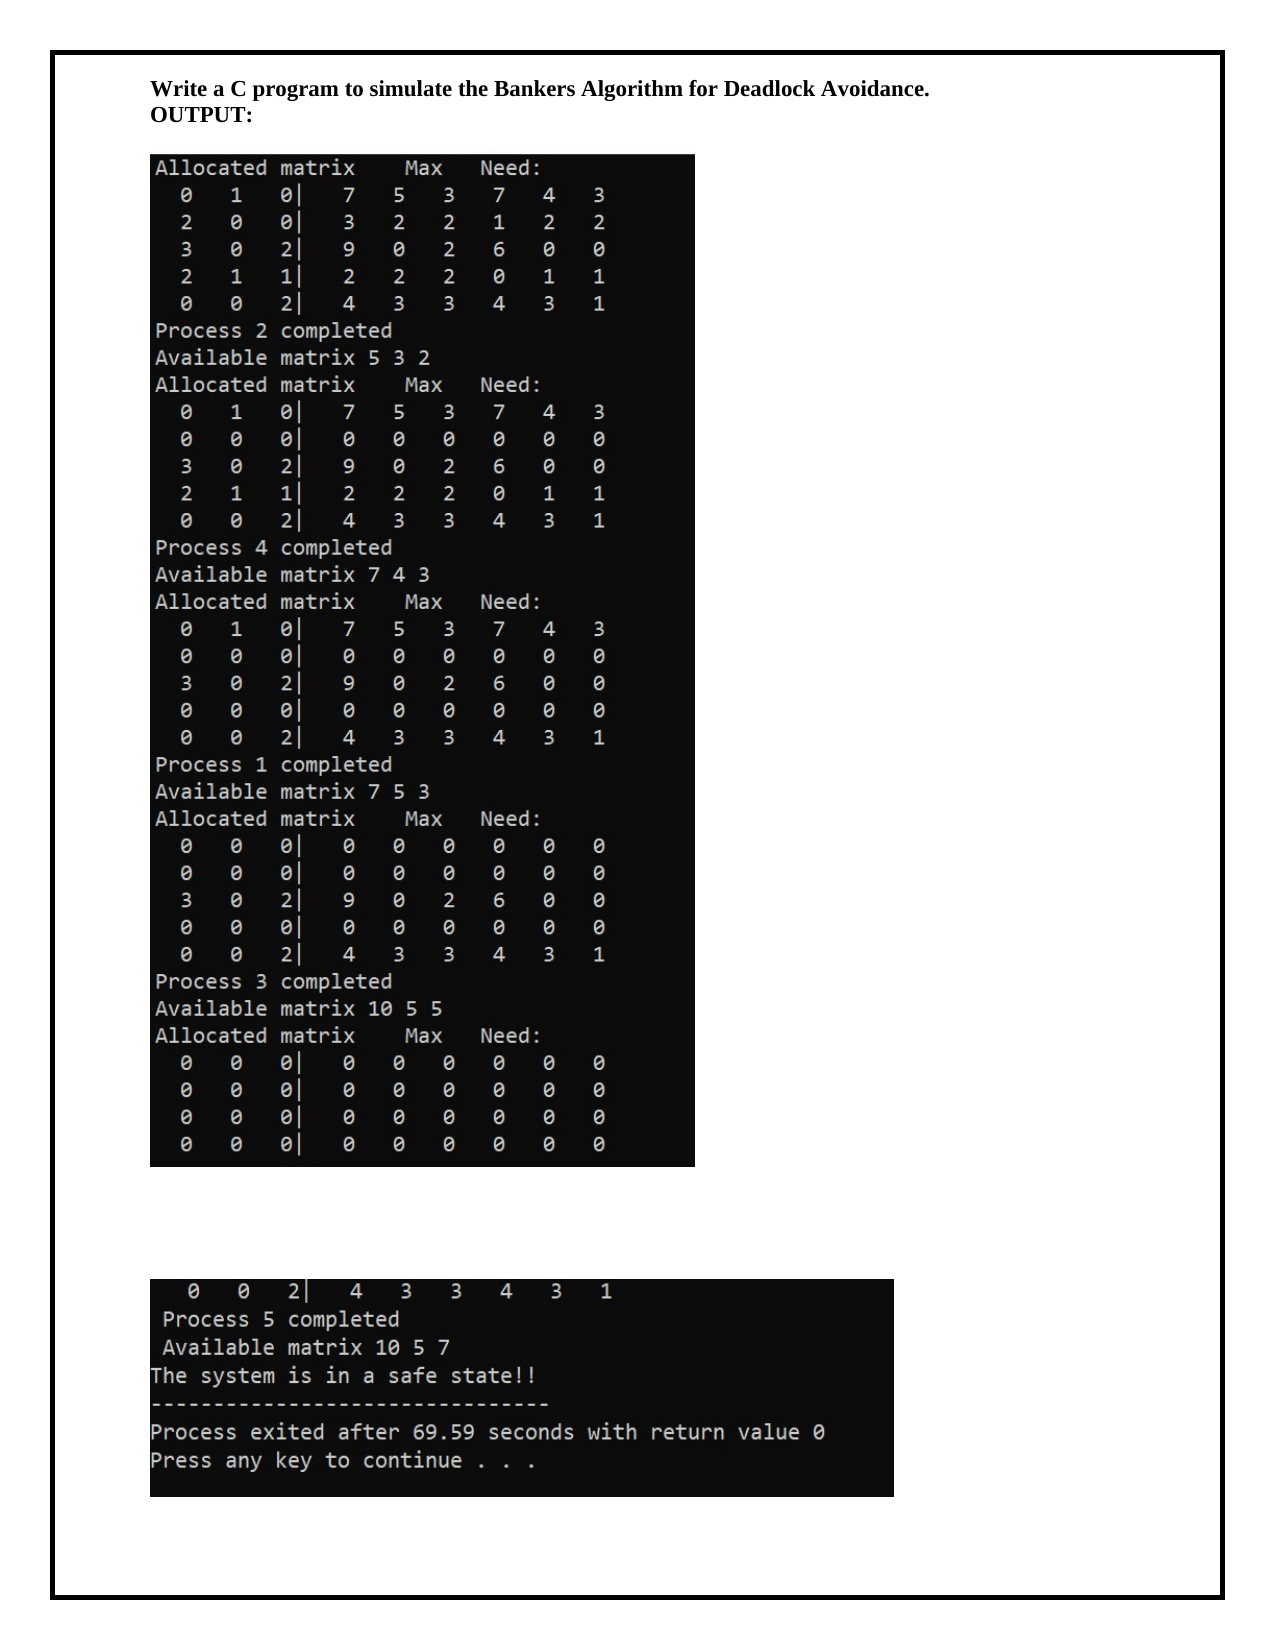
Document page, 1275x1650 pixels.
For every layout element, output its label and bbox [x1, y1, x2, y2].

picture [150, 150, 695, 1167]
picture [150, 1279, 894, 1497]
